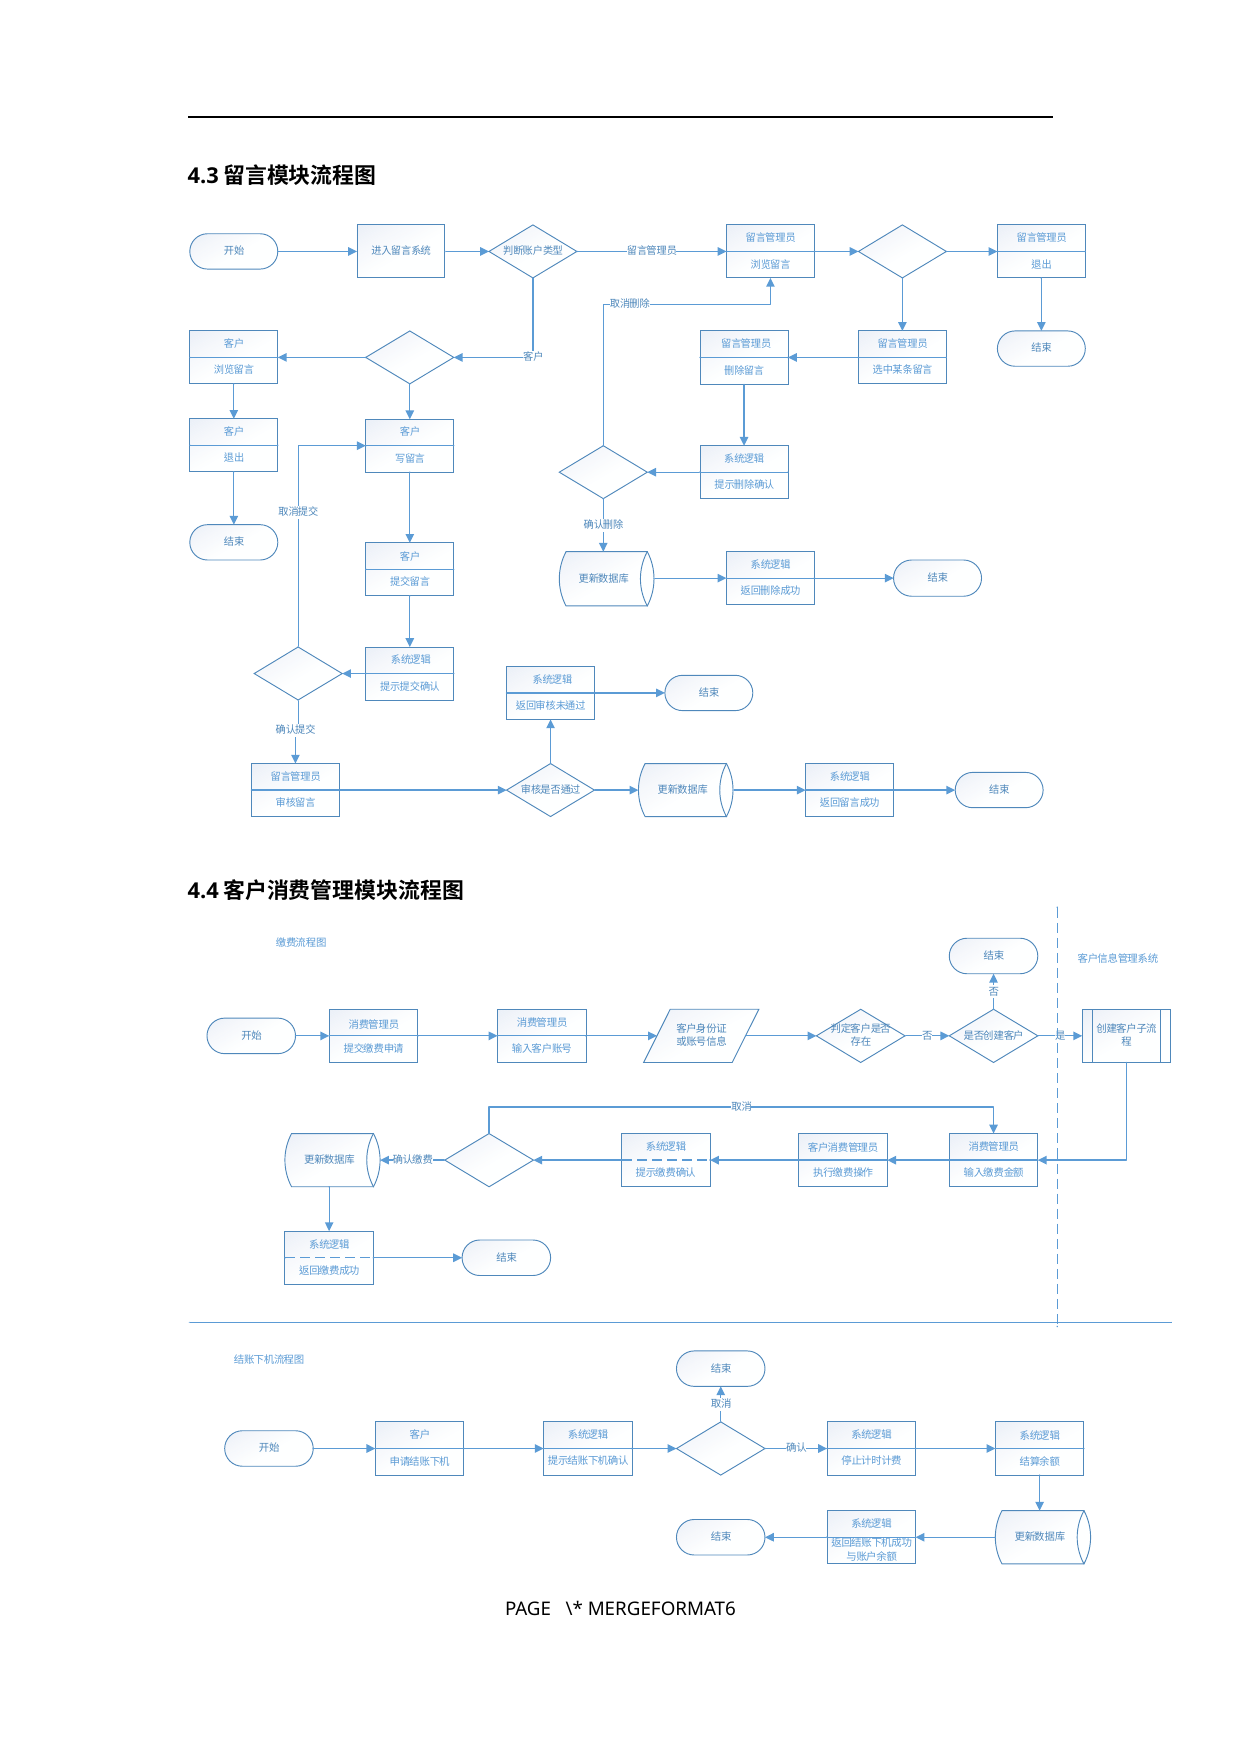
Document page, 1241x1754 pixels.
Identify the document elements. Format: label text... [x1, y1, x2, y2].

subtitle 4.3留言模块流程图 [187, 158, 1053, 190]
text 4.4.1 调整上网费用流程图 [187, 905, 1053, 1588]
subtitle 4.4客户消费管理模块流程图 [187, 873, 1053, 905]
